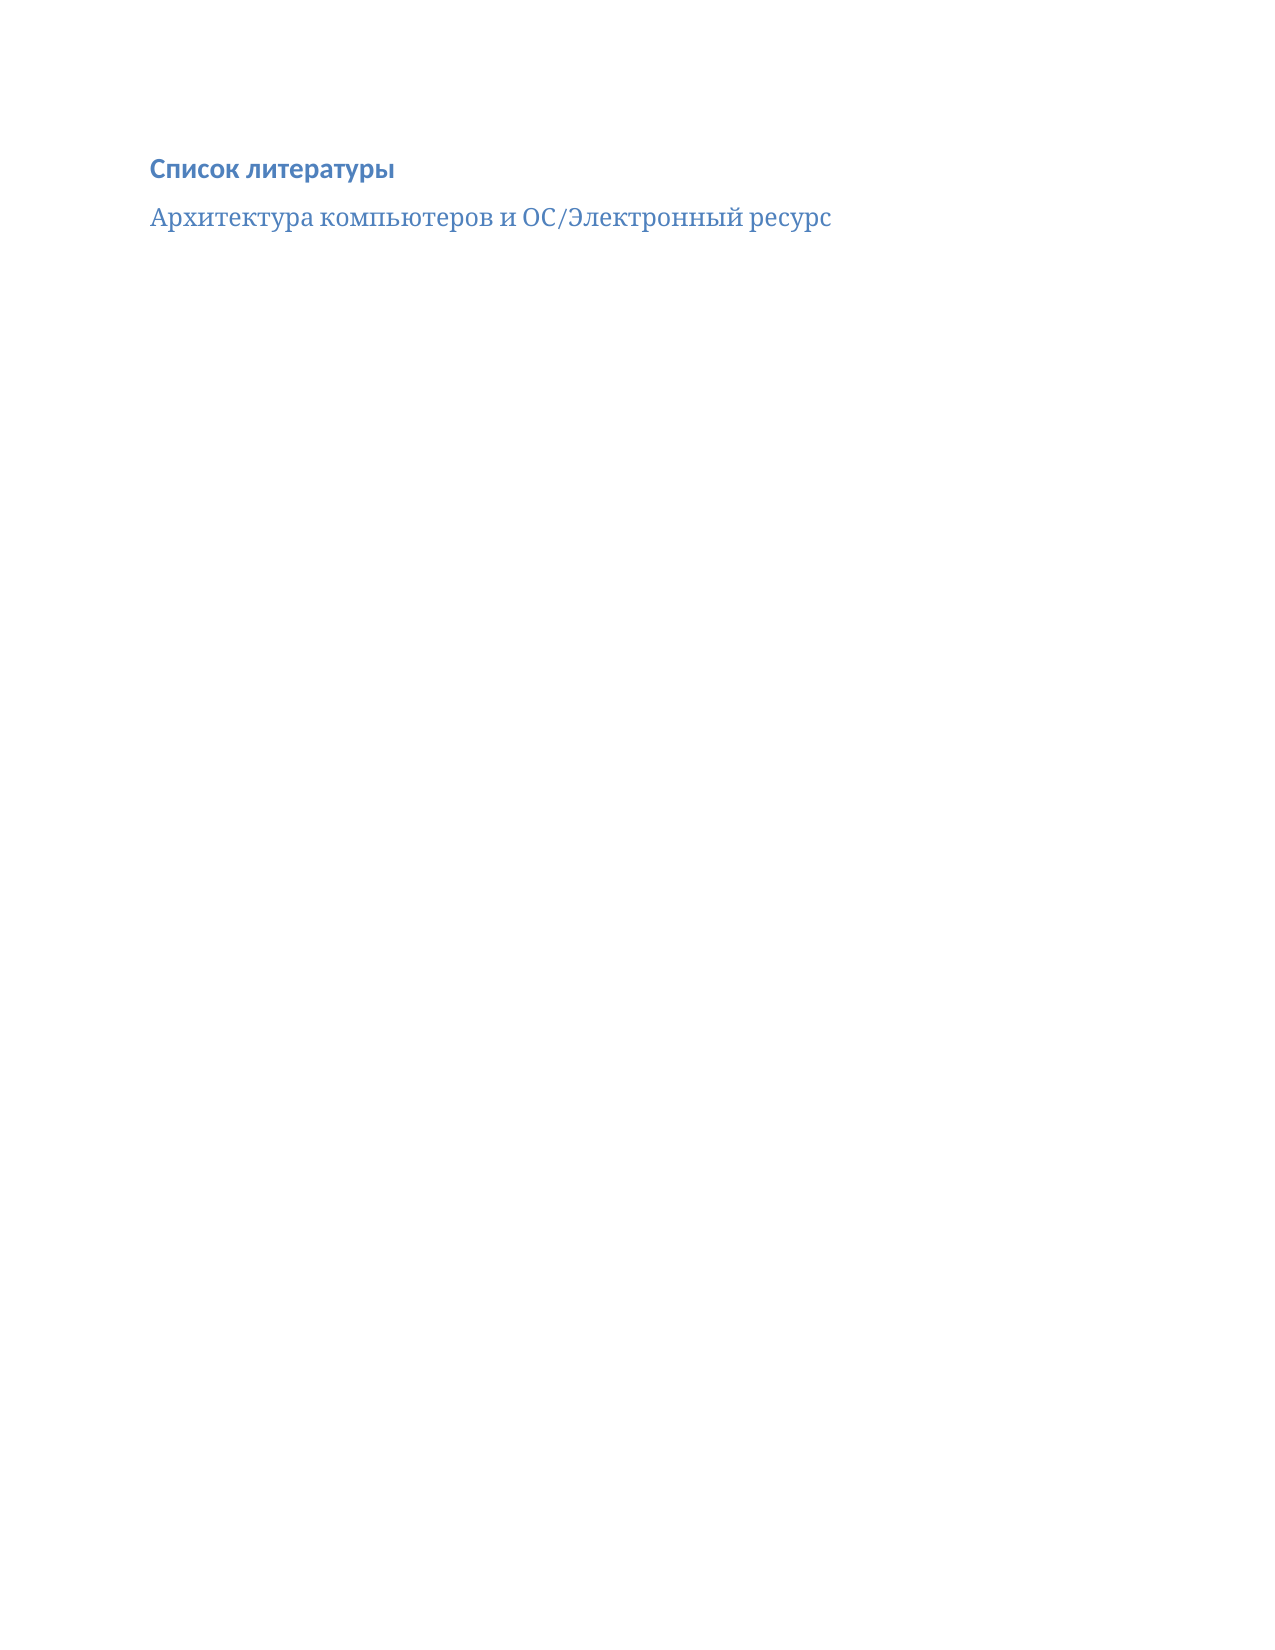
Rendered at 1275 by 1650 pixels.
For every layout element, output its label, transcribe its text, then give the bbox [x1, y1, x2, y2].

text Архитектура компьютеров и ОС/Электронный ресурс [150, 204, 1125, 233]
subtitle Список литературы [150, 150, 1125, 186]
